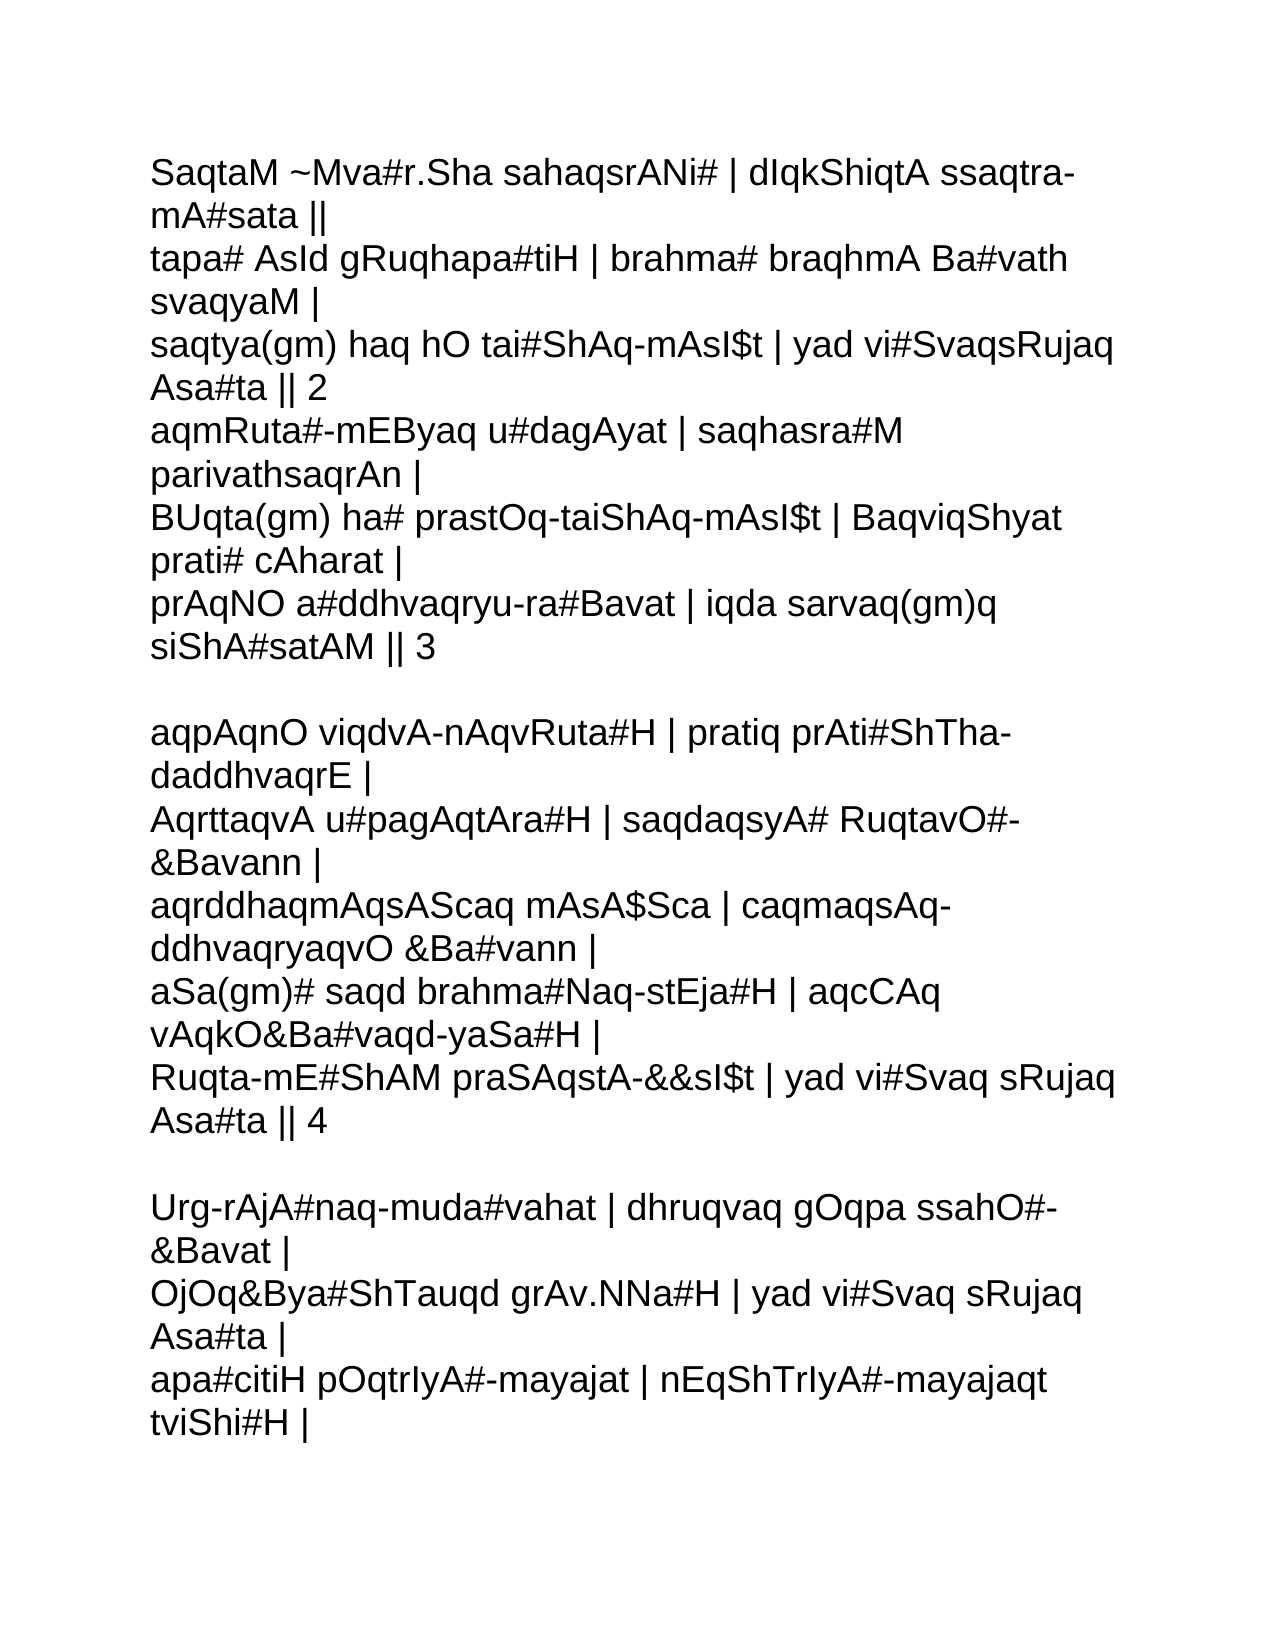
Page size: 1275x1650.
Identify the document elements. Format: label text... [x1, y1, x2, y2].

text aqmRuta#-mEByaq u#dagAyat | saqhasra#M parivathsaqrAn | [150, 409, 1125, 495]
text SaqtaM ~Mva#r.Sha sahaqsrANi# | dIqkShiqtA ssaqtra-mA#sata || [150, 150, 1125, 236]
text OjOq&Bya#ShTauqd grAv.NNa#H | yad vi#Svaq sRujaq Asa#ta | [150, 1271, 1125, 1357]
text BUqta(gm) ha# prastOq-taiShAq-mAsI$t | BaqviqShyat prati# cAharat | [150, 495, 1125, 581]
text prAqNO a#ddhvaqryu-ra#Bavat | iqda sarvaq(gm)q siShA#satAM || 3 [150, 581, 1125, 667]
text apa#citiH pOqtrIyA#-mayajat | nEqShTrIyA#-mayajaqt tviShi#H | [150, 1357, 1125, 1444]
text Ruqta-mE#ShAM praSAqstA-&&sI$t | yad vi#Svaq sRujaq Asa#ta || 4 [150, 1056, 1125, 1142]
text tapa# AsId gRuqhapa#tiH | brahma# braqhmA Ba#vath svaqyaM | [150, 236, 1125, 322]
text aqpAqnO viqdvA-nAqvRuta#H | pratiq prAti#ShTha-daddhvaqrE | [150, 711, 1125, 797]
text aqrddhaqmAqsAScaq mAsA$Sca | caqmaqsAq-ddhvaqryaqvO &Ba#vann | [150, 883, 1125, 969]
text AqrttaqvA u#pagAqtAra#H | saqdaqsyA# RuqtavO#-&Bavann | [150, 797, 1125, 883]
text aSa(gm)# saqd brahma#Naq-stEja#H | aqcCAq vAqkO&Ba#vaqd-yaSa#H | [150, 969, 1125, 1056]
text saqtya(gm) haq hO tai#ShAq-mAsI$t | yad vi#SvaqsRujaq Asa#ta || 2 [150, 322, 1125, 409]
text Urg-rAjA#naq-muda#vahat | dhruqvaq gOqpa ssahO#-&Bavat | [150, 1185, 1125, 1271]
